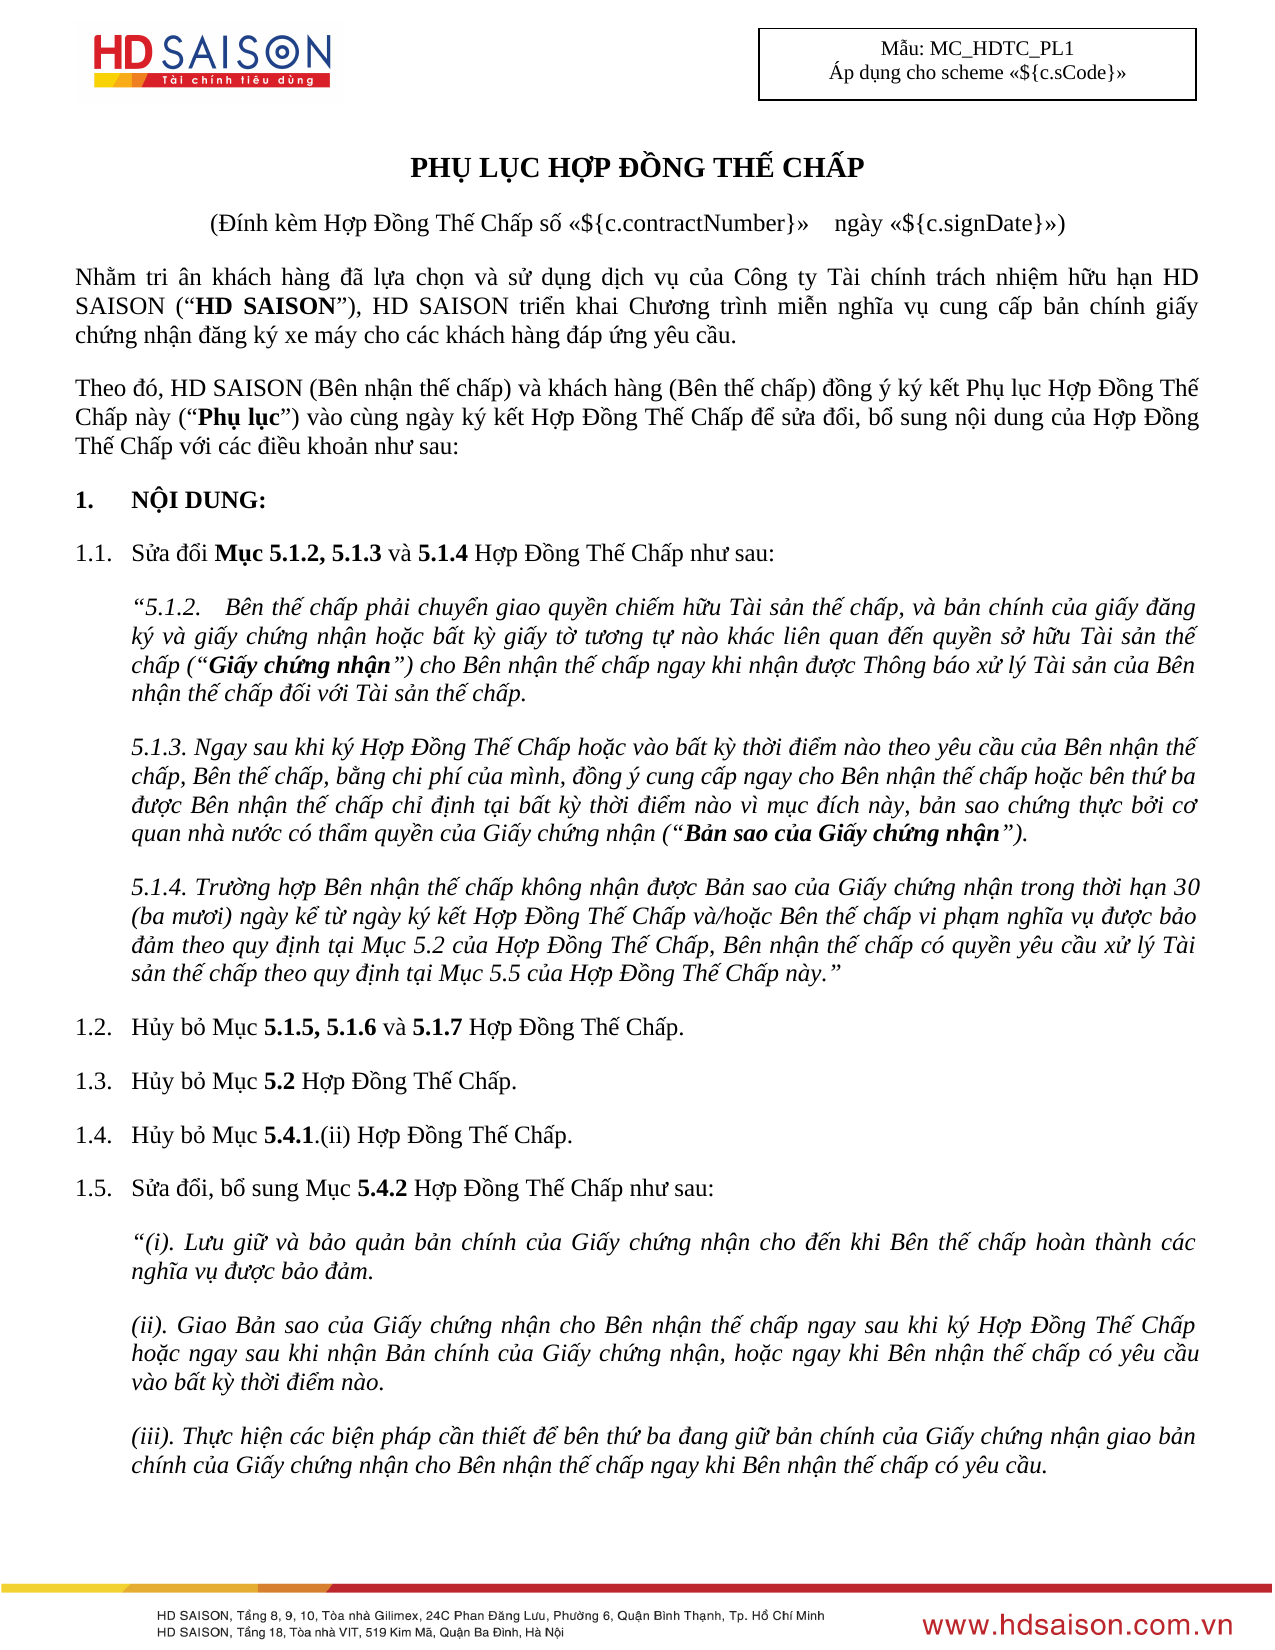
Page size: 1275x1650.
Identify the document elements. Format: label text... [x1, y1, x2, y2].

list Hủy bỏ Mục 5.4.1.(ii) Hợp Đồng Thế Chấp. [75, 1120, 1200, 1148]
list Hủy bỏ Mục 5.2 Hợp Đồng Thế Chấp. [75, 1066, 1200, 1095]
picture [0, 1573, 1270, 1646]
list NỘI DUNG: [75, 485, 1200, 513]
list Sửa đổi, bổ sung Mục 5.4.2 Hợp Đồng Thế Chấp như sau: [75, 1173, 1200, 1202]
text (ii). Giao Bản sao của Giấy chứng nhận cho Bên nhận thế chấp ngay sau khi ký Hợp Đồng Thế Chấp hoặc ngay sau khi nhận Bản chính của Giấy chứng nhận, hoặc ngay khi Bên nhận thế chấp có yêu cầu vào bất kỳ thời điểm nào. [131, 1310, 1200, 1396]
text (Đính kèm Hợp Đồng Thế Chấp số «${c.contractNumber}» ngày «${c.signDate}») [75, 208, 1200, 237]
list Sửa đổi Mục 5.1.2, 5.1.3 và 5.1.4 Hợp Đồng Thế Chấp như sau: [75, 538, 1200, 567]
text “(i). Lưu giữ và bảo quản bản chính của Giấy chứng nhận cho đến khi Bên thế chấp hoàn thành các nghĩa vụ được bảo đảm. [131, 1227, 1200, 1285]
text “5.1.2. Bên thế chấp phải chuyển giao quyền chiếm hữu Tài sản thế chấp, và bản chính của giấy đăng ký và giấy chứng nhận hoặc bất kỳ giấy tờ tương tự nào khác liên quan đến quyền sở hữu Tài sản thế chấp (“Giấy chứng nhận”) cho Bên nhận thế chấp ngay khi nhận được Thông báo xử lý Tài sản của Bên nhận thế chấp đối với Tài sản thế chấp. [131, 592, 1200, 707]
text PHỤ LỤC HỢP ĐỒNG THẾ CHẤP [75, 150, 1200, 183]
text Nhằm tri ân khách hàng đã lựa chọn và sử dụng dịch vụ của Công ty Tài chính trách nhiệm hữu hạn HD SAISON (“HD SAISON”), HD SAISON triển khai Chương trình miễn nghĩa vụ cung cấp bản chính giấy chứng nhận đăng ký xe máy cho các khách hàng đáp ứng yêu cầu. [75, 262, 1200, 348]
text Theo đó, HD SAISON (Bên nhận thế chấp) và khách hàng (Bên thế chấp) đồng ý ký kết Phụ lục Hợp Đồng Thế Chấp này (“Phụ lục”) vào cùng ngày ký kết Hợp Đồng Thế Chấp để sửa đổi, bổ sung nội dung của Hợp Đồng Thế Chấp với các điều khoản như sau: [75, 373, 1200, 460]
text 5.1.4. Trường hợp Bên nhận thế chấp không nhận được Bản sao của Giấy chứng nhận trong thời hạn 30 (ba mươi) ngày kể từ ngày ký kết Hợp Đồng Thế Chấp và/hoặc Bên thế chấp vi phạm nghĩa vụ được bảo đảm theo quy định tại Mục 5.2 của Hợp Đồng Thế Chấp, Bên nhận thế chấp có quyền yêu cầu xử lý Tài sản thế chấp theo quy định tại Mục 5.5 của Hợp Đồng Thế Chấp này.” [131, 872, 1200, 987]
text (iii). Thực hiện các biện pháp cần thiết để bên thứ ba đang giữ bản chính của Giấy chứng nhận giao bản chính của Giấy chứng nhận cho Bên nhận thế chấp ngay khi Bên nhận thế chấp có yêu cầu. [131, 1421, 1200, 1478]
picture [75, 20, 344, 103]
text 5.1.3. Ngay sau khi ký Hợp Đồng Thế Chấp hoặc vào bất kỳ thời điểm nào theo yêu cầu của Bên nhận thế chấp, Bên thế chấp, bằng chi phí của mình, đồng ý cung cấp ngay cho Bên nhận thế chấp hoặc bên thứ ba được Bên nhận thế chấp chỉ định tại bất kỳ thời điểm nào vì mục đích này, bản sao chứng thực bởi cơ quan nhà nước có thẩm quyền của Giấy chứng nhận (“Bản sao của Giấy chứng nhận”). [131, 732, 1200, 847]
list Hủy bỏ Mục 5.1.5, 5.1.6 và 5.1.7 Hợp Đồng Thế Chấp. [75, 1012, 1200, 1041]
